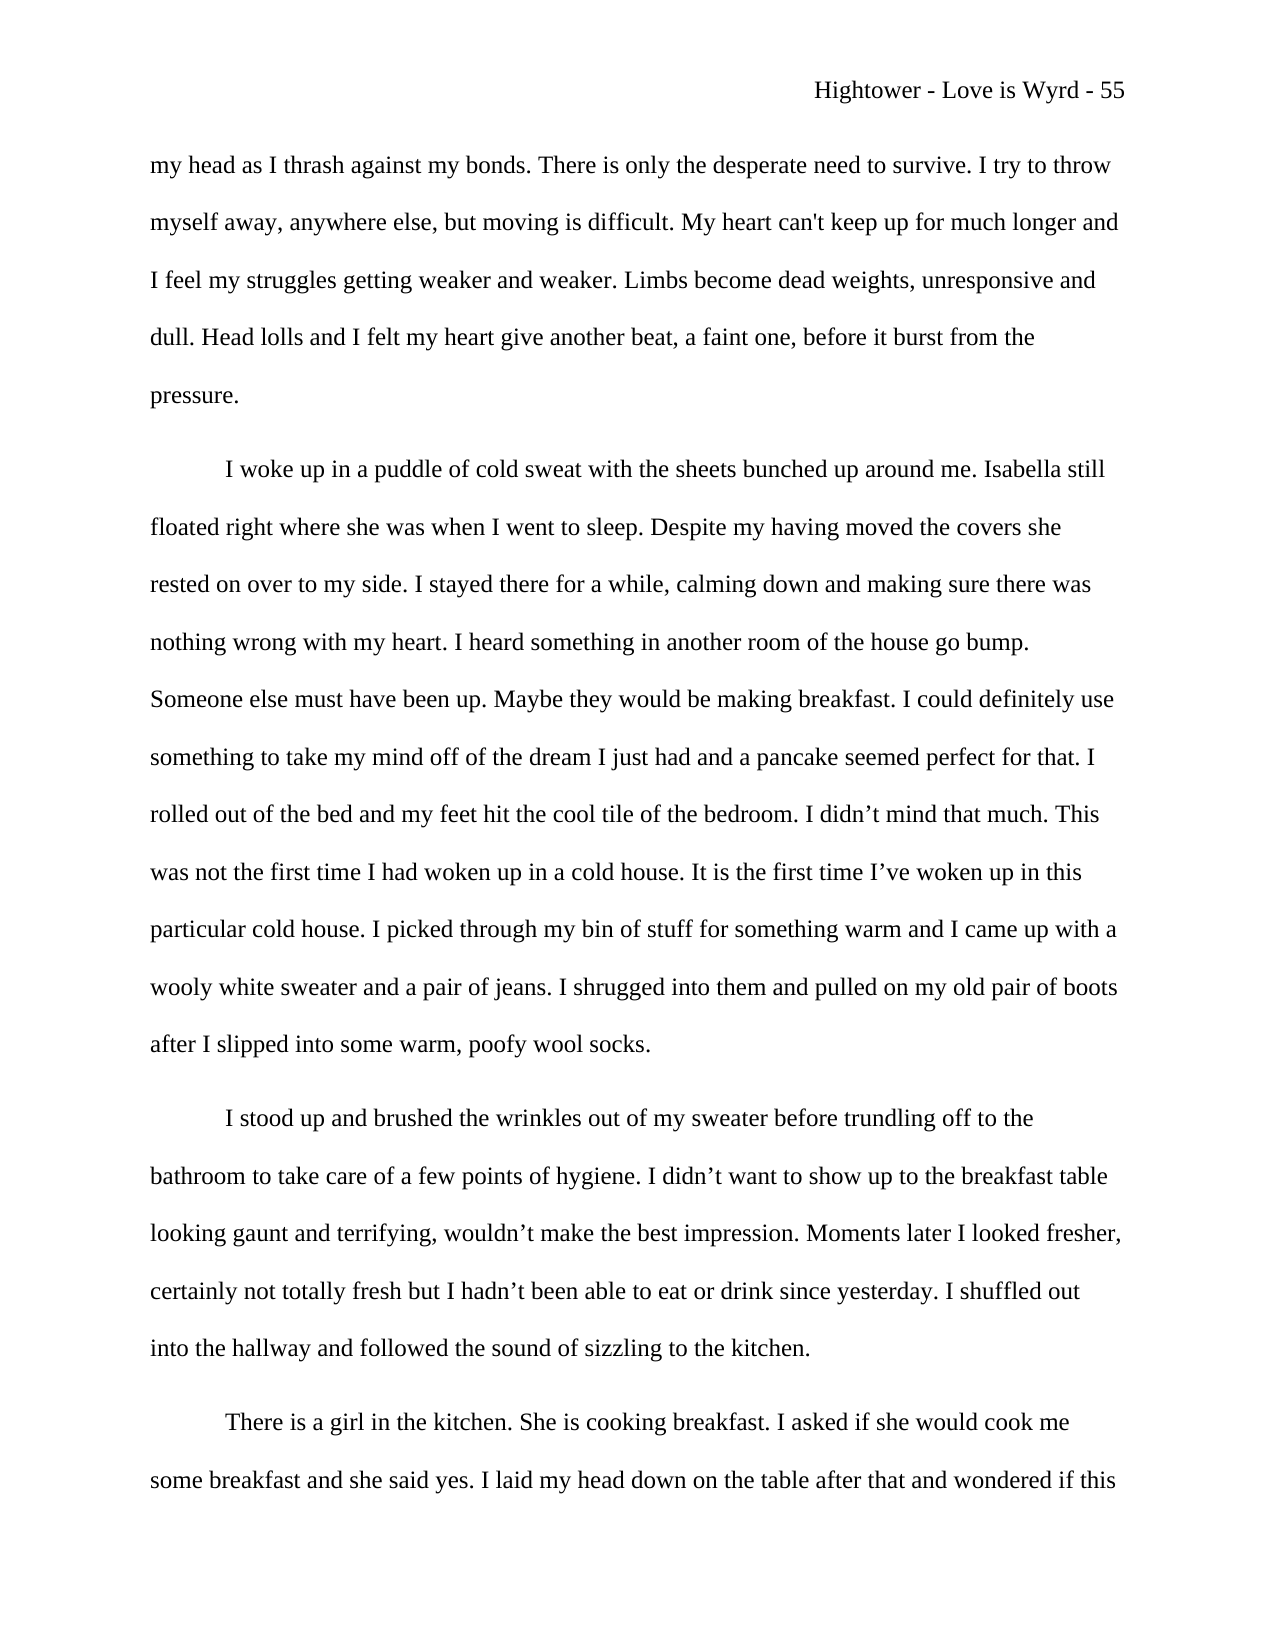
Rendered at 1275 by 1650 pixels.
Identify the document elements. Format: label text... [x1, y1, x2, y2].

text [150, 150, 1125, 409]
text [150, 1407, 1125, 1494]
text I woke up in a puddle of cold sweat with the sheets bunched up around me. Isabella still floated right where she was when I went to sleep. Despite my having moved the covers she rested on over to my side. I stayed there for a while, calming down and making sure there was nothing wrong with my heart. I heard something in another room of the house go bump. Someone else must have been up. Maybe they would be making breakfast. I could definitely use something to take my mind off of the dream I just had and a pancake seemed perfect for that. I rolled out of the bed and my feet hit the cool tile of the bedroom. I didn’t mind that much. This was not the first time I had woken up in a cold house. It is the first time I’ve woken up in this particular cold house. I picked through my bin of stuff for something warm and I came up with a wooly white sweater and a pair of jeans. I shrugged into them and pulled on my old pair of boots after I slipped into some warm, poofy wool socks. [150, 454, 1125, 1058]
text I stood up and brushed the wrinkles out of my sweater before trundling off to the bathroom to take care of a few points of hygiene. I didn’t want to show up to the breakfast table looking gaunt and terrifying, wouldn’t make the best impression. Moments later I looked fresher, certainly not totally fresh but I hadn’t been able to eat or drink since yesterday. I shuffled out into the hallway and followed the sound of sizzling to the kitchen. [150, 1103, 1125, 1362]
